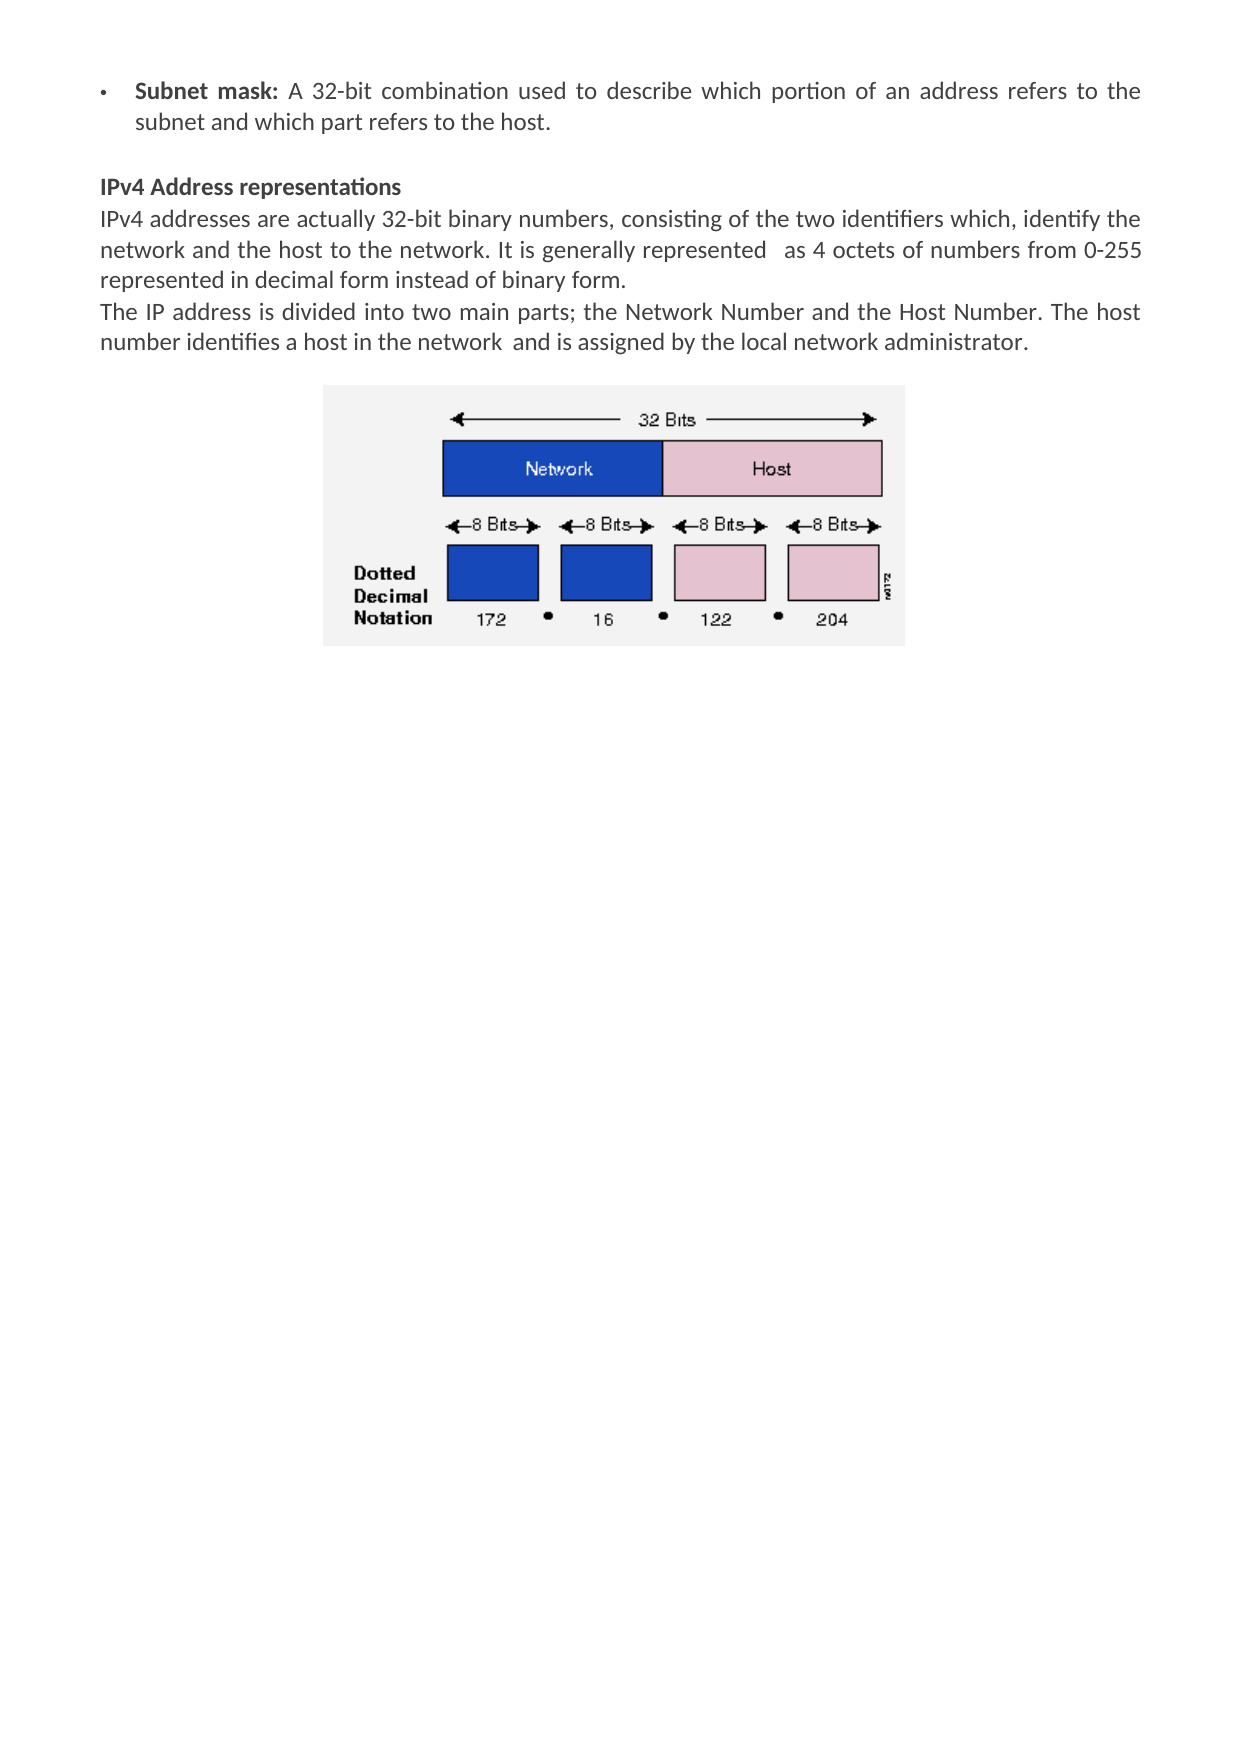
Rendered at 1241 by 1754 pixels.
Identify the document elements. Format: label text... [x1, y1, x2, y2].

list Subnet mask: A 32-bit combination used to describe which portion of an address refers to the subnet and which part refers to the host. [100, 75, 1142, 137]
text The IP address is divided into two main parts; the Network Number and the Host Number. The host number identifies a host in the network and is assigned by the local network administrator. [100, 296, 1142, 357]
subtitle IPv4 Address representations [100, 171, 1165, 202]
text IPv4 addresses are actually 32-bit binary numbers, consisting of the two identifiers which, identify the network and the host to the network. It is generally represented as 4 octets of numbers from 0-255 represented in decimal form instead of binary form. [100, 204, 1143, 295]
picture [323, 385, 906, 646]
